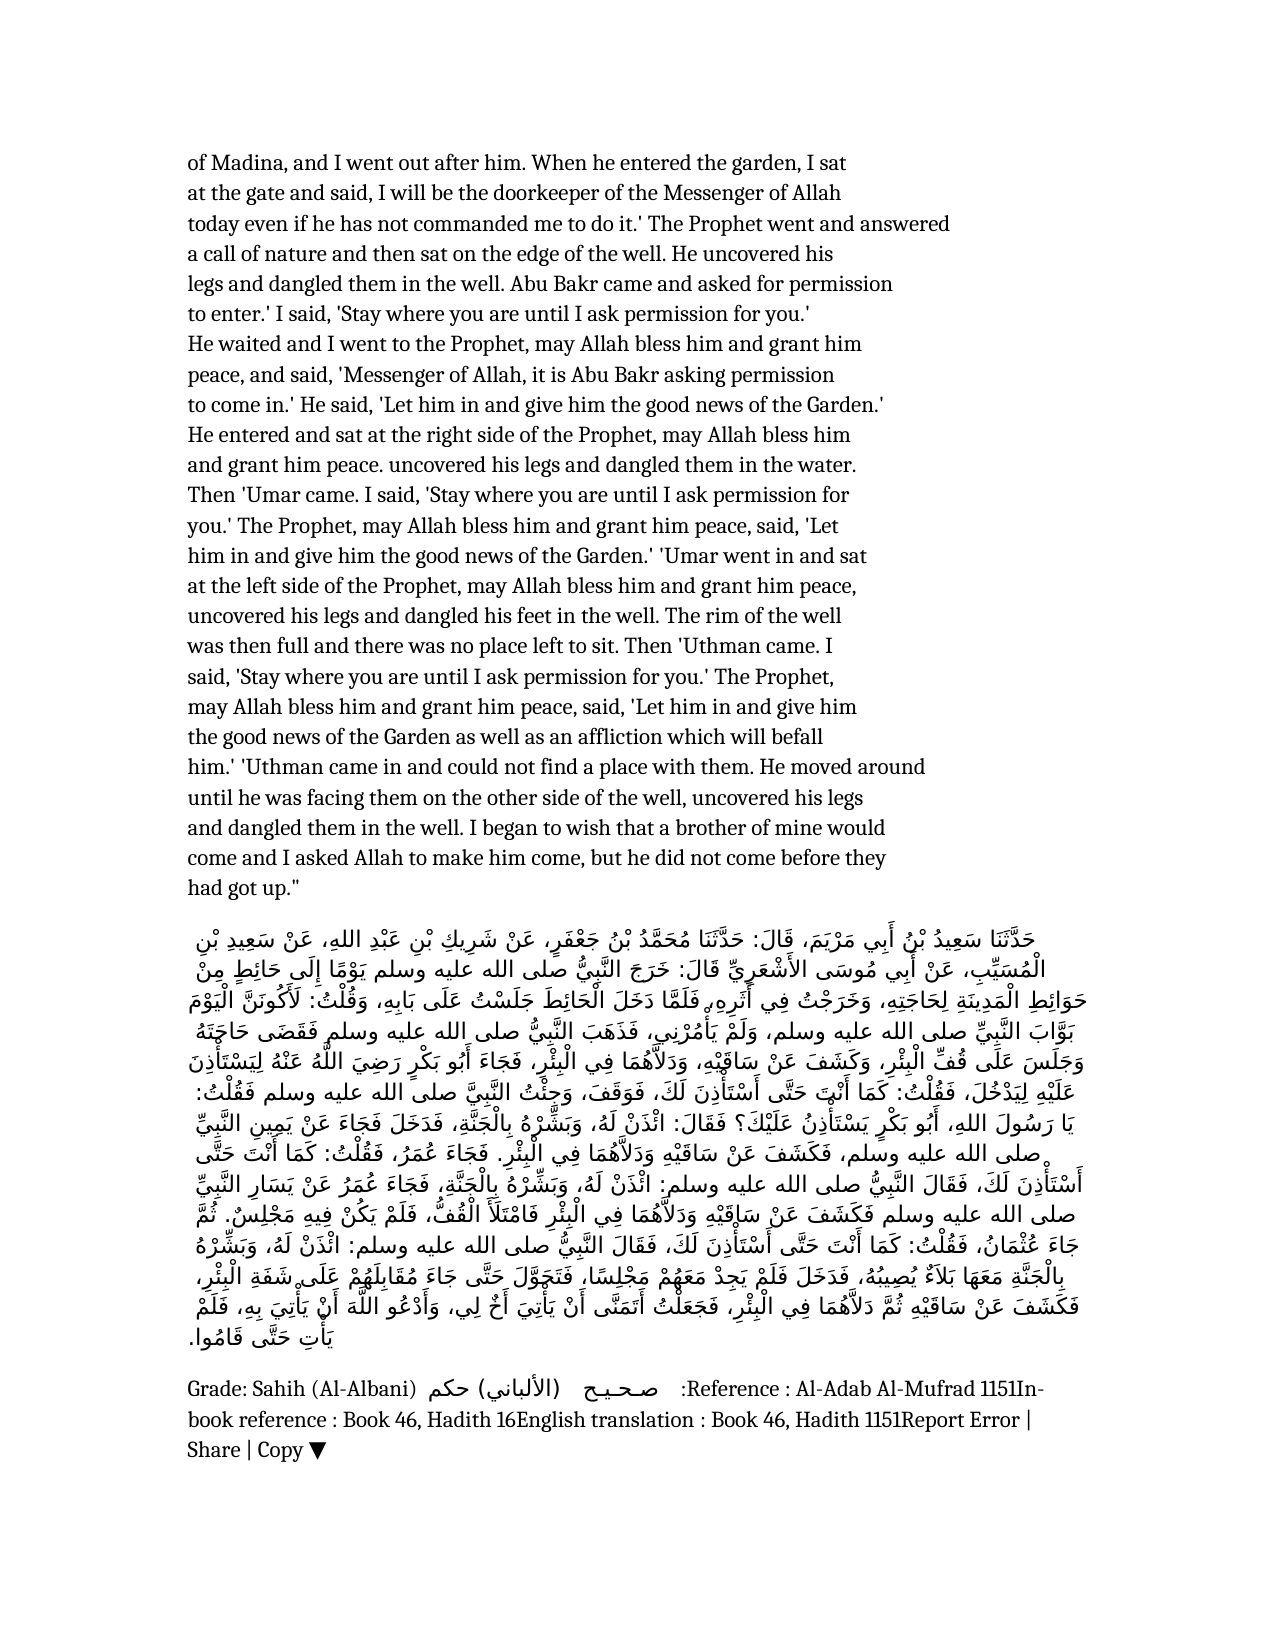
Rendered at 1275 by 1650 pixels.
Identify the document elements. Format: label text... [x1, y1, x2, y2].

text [187, 150, 1087, 901]
text Grade: Sahih (Al-Albani) صـحـيـح (الألباني) حكم :Reference : Al-Adab Al-Mufrad 1151In-book reference : Book 46, Hadith 16English translation : Book 46, Hadith 1151Report Error | Share | Copy ▼ [187, 1376, 1087, 1463]
text حَدَّثَنَا سَعِيدُ بْنُ أَبِي مَرْيَمَ، قَالَ‏:‏ حَدَّثَنَا مُحَمَّدُ بْنُ جَعْفَرٍ، عَنْ شَرِيكِ بْنِ عَبْدِ اللهِ، عَنْ سَعِيدِ بْنِ الْمُسَيِّبِ، عَنْ أَبِي مُوسَى الأَشْعَرِيِّ قَالَ‏:‏ خَرَجَ النَّبِيُّ صلى الله عليه وسلم يَوْمًا إِلَى حَائِطٍ مِنْ حَوَائِطِ الْمَدِينَةِ لِحَاجَتِهِ، وَخَرَجْتُ فِي أَثَرِهِ، فَلَمَّا دَخَلَ الْحَائِطَ جَلَسْتُ عَلَى بَابِهِ، وَقُلْتُ‏:‏ لَأَكُونَنَّ الْيَوْمَ بَوَّابَ النَّبِيِّ صلى الله عليه وسلم، وَلَمْ يَأْمُرْنِي، فَذَهَبَ النَّبِيُّ صلى الله عليه وسلم فَقَضَى حَاجَتَهُ وَجَلَسَ عَلَى قُفِّ الْبِئْرِ، وَكَشَفَ عَنْ سَاقَيْهِ، وَدَلاَّهُمَا فِي الْبِئْرِ، فَجَاءَ أَبُو بَكْرٍ رَضِيَ اللَّهُ عَنْهُ لِيَسْتَأْذِنَ عَلَيْهِ لِيَدْخُلَ، فَقُلْتُ‏:‏ كَمَا أَنْتَ حَتَّى أَسْتَأْذِنَ لَكَ، فَوَقَفَ، وَجِئْتُ النَّبِيَّ صلى الله عليه وسلم فَقُلْتُ‏:‏ يَا رَسُولَ اللهِ، أَبُو بَكْرٍ يَسْتَأْذِنُ عَلَيْكَ‏؟‏ فَقَالَ‏:‏ ائْذَنْ لَهُ، وَبَشِّرْهُ بِالْجَنَّةِ، فَدَخَلَ فَجَاءَ عَنْ يَمِينِ النَّبِيِّ صلى الله عليه وسلم، فَكَشَفَ عَنْ سَاقَيْهِ وَدَلاَّهُمَا فِي الْبِئْرِ‏.‏ فَجَاءَ عُمَرُ، فَقُلْتُ‏:‏ كَمَا أَنْتَ حَتَّى أَسْتَأْذِنَ لَكَ، فَقَالَ النَّبِيُّ صلى الله عليه وسلم‏:‏ ائْذَنْ لَهُ، وَبَشِّرْهُ بِالْجَنَّةِ، فَجَاءَ عُمَرُ عَنْ يَسَارِ النَّبِيِّ صلى الله عليه وسلم فَكَشَفَ عَنْ سَاقَيْهِ وَدَلاَّهُمَا فِي الْبِئْرِ فَامْتَلَأَ الْقُفُّ، فَلَمْ يَكُنْ فِيهِ مَجْلِسٌ‏.‏ ثُمَّ جَاءَ عُثْمَانُ، فَقُلْتُ‏:‏ كَمَا أَنْتَ حَتَّى أَسْتَأْذِنَ لَكَ، فَقَالَ النَّبِيُّ صلى الله عليه وسلم‏:‏ ائْذَنْ لَهُ، وَبَشِّرْهُ بِالْجَنَّةِ مَعَهَا بَلاَءٌ يُصِيبُهُ، فَدَخَلَ فَلَمْ يَجِدْ مَعَهُمْ مَجْلِسًا، فَتَحَوَّلَ حَتَّى جَاءَ مُقَابِلَهُمْ عَلَى شَفَةِ الْبِئْرِ، فَكَشَفَ عَنْ سَاقَيْهِ ثُمَّ دَلاَّهُمَا فِي الْبِئْرِ، فَجَعَلْتُ أَتَمَنَّى أَنْ يَأْتِيَ أَخٌ لِي، وَأَدْعُو اللَّهَ أَنْ يَأْتِيَ بِهِ، فَلَمْ يَأْتِ حَتَّى قَامُوا‏.‏ [187, 926, 1087, 1351]
